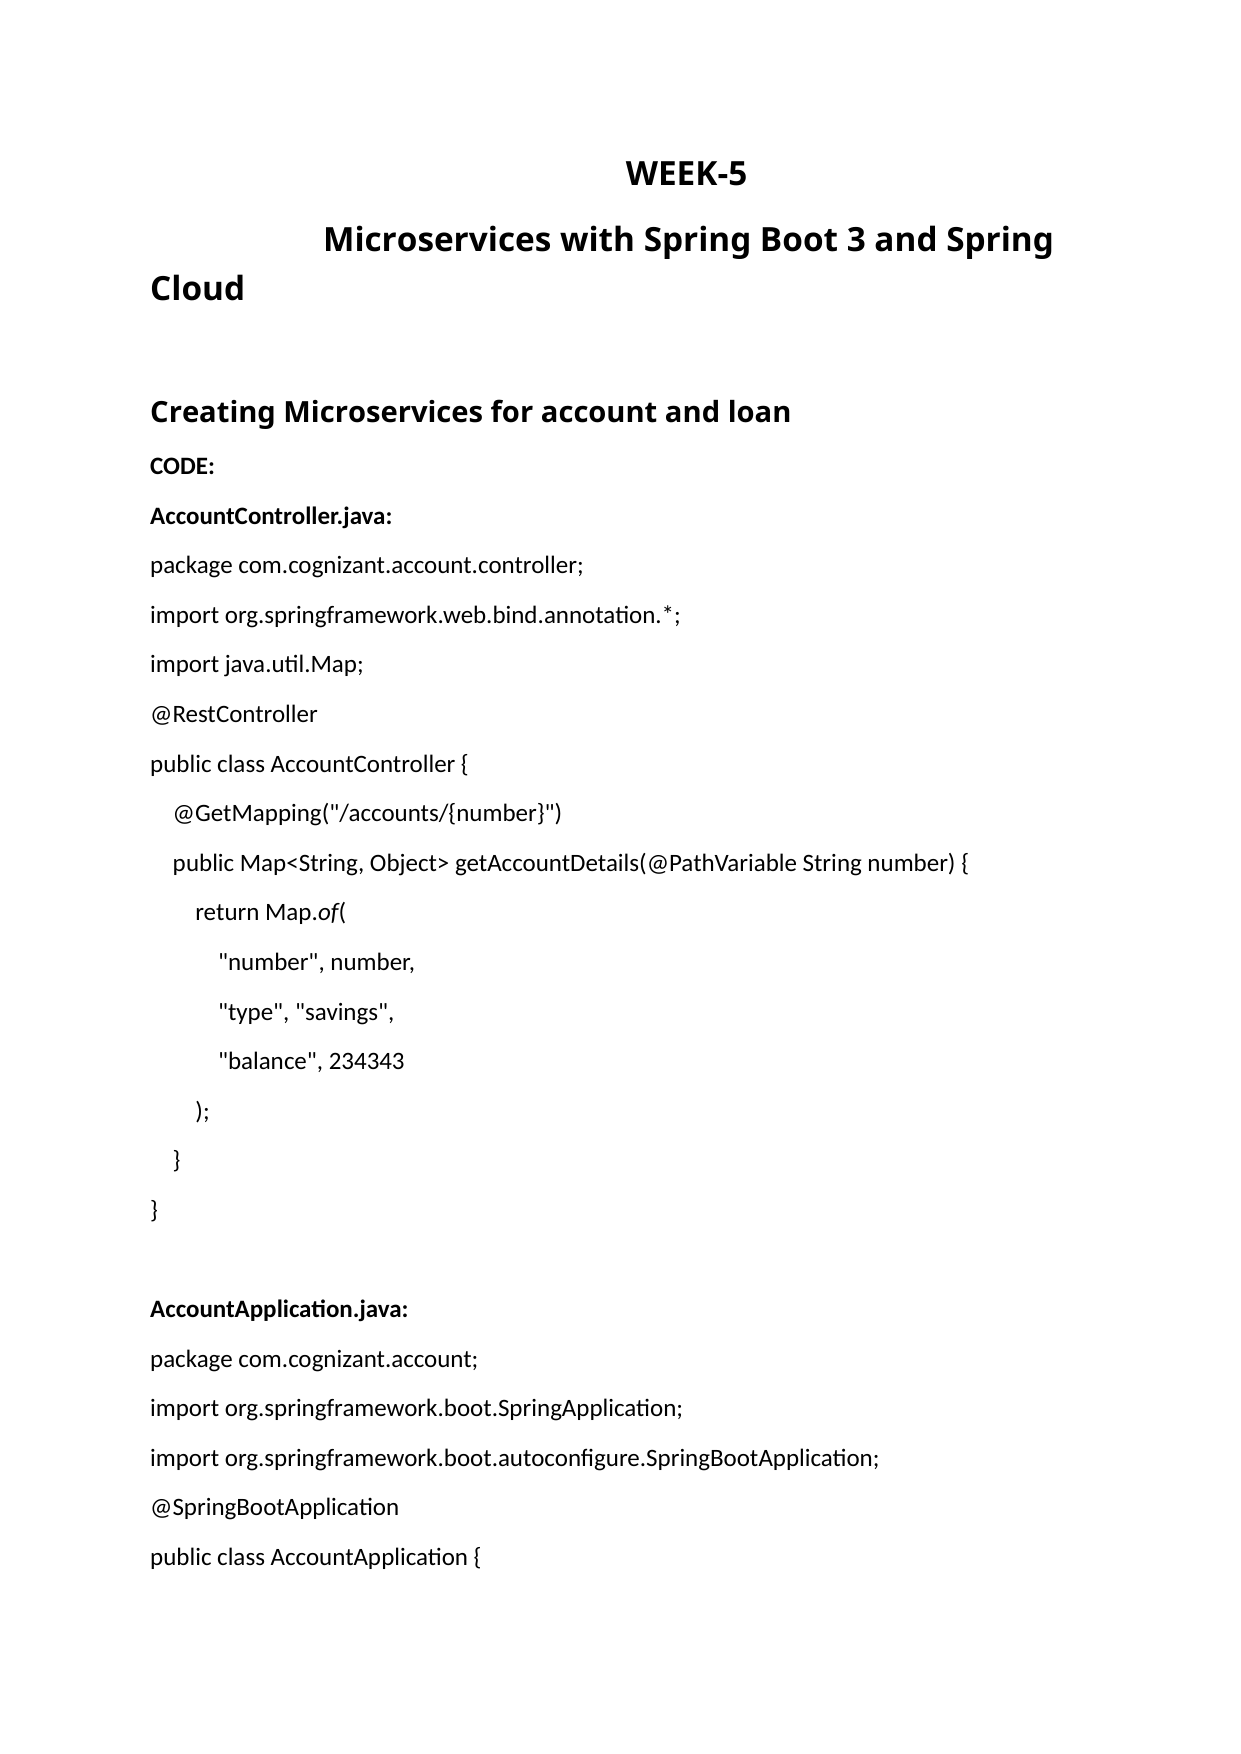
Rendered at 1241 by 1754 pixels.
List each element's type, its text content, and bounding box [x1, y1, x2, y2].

text public class AccountController { [150, 748, 1090, 778]
text import java.util.Map; [150, 649, 1090, 679]
text "type", "savings", [150, 996, 1090, 1026]
text AccountController.java: [150, 500, 1090, 530]
text import org.springframework.boot.SpringApplication; [150, 1392, 1090, 1423]
text AccountApplication.java: [150, 1293, 1090, 1324]
text public Map<String, Object> getAccountDetails(@PathVariable String number) { [150, 847, 1090, 877]
text } [150, 1144, 1090, 1175]
text return Map.of( [150, 897, 1090, 927]
text Creating Microservices for account and loan [150, 391, 1090, 431]
text "balance", 234343 [150, 1045, 1090, 1076]
text @RestController [150, 698, 1090, 729]
text "number", number, [150, 946, 1090, 977]
text ); [150, 1095, 1090, 1125]
text Microservices with Spring Boot 3 and Spring Cloud [150, 216, 1090, 310]
text package com.cognizant.account.controller; [150, 549, 1090, 580]
text WEEK-5 [150, 150, 1090, 195]
text CODE: [150, 450, 1090, 481]
text public class AccountApplication { [150, 1541, 1090, 1572]
text import org.springframework.boot.autoconfigure.SpringBootApplication; [150, 1442, 1090, 1472]
text @GetMapping("/accounts/{number}") [150, 797, 1090, 828]
text package com.cognizant.account; [150, 1343, 1090, 1373]
text } [150, 1194, 1090, 1224]
text @SpringBootApplication [150, 1492, 1090, 1522]
text import org.springframework.web.bind.annotation.*; [150, 599, 1090, 629]
